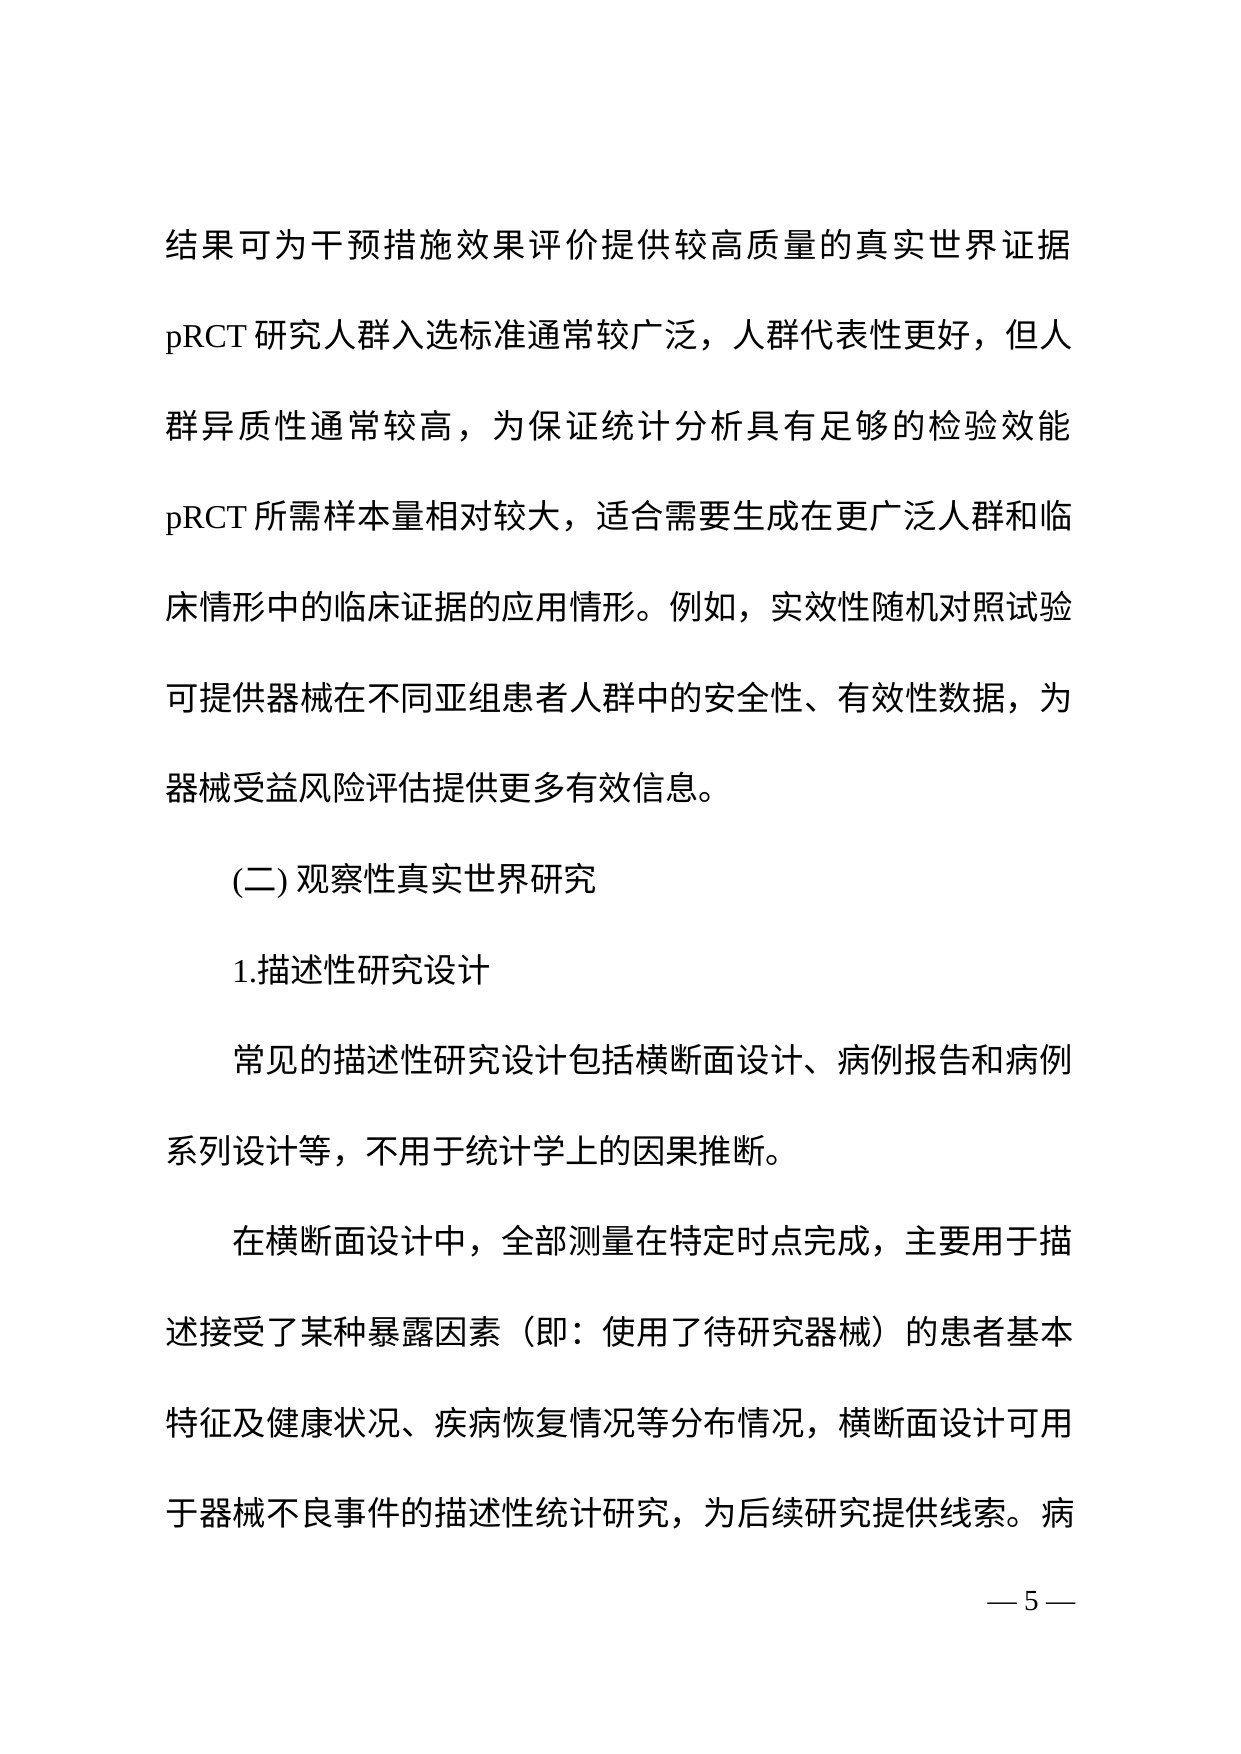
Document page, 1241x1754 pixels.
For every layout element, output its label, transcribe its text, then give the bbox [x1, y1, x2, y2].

subtitle 描述性研究设计 [165, 922, 1075, 1013]
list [165, 197, 1075, 832]
subtitle 观察性真实世界研究 [165, 832, 1075, 922]
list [165, 1194, 1075, 1557]
text 常见的描述性研究设计包括横断面设计、病例报告和病例系列设计等，不用于统计学上的因果推断。 [165, 1013, 1075, 1194]
